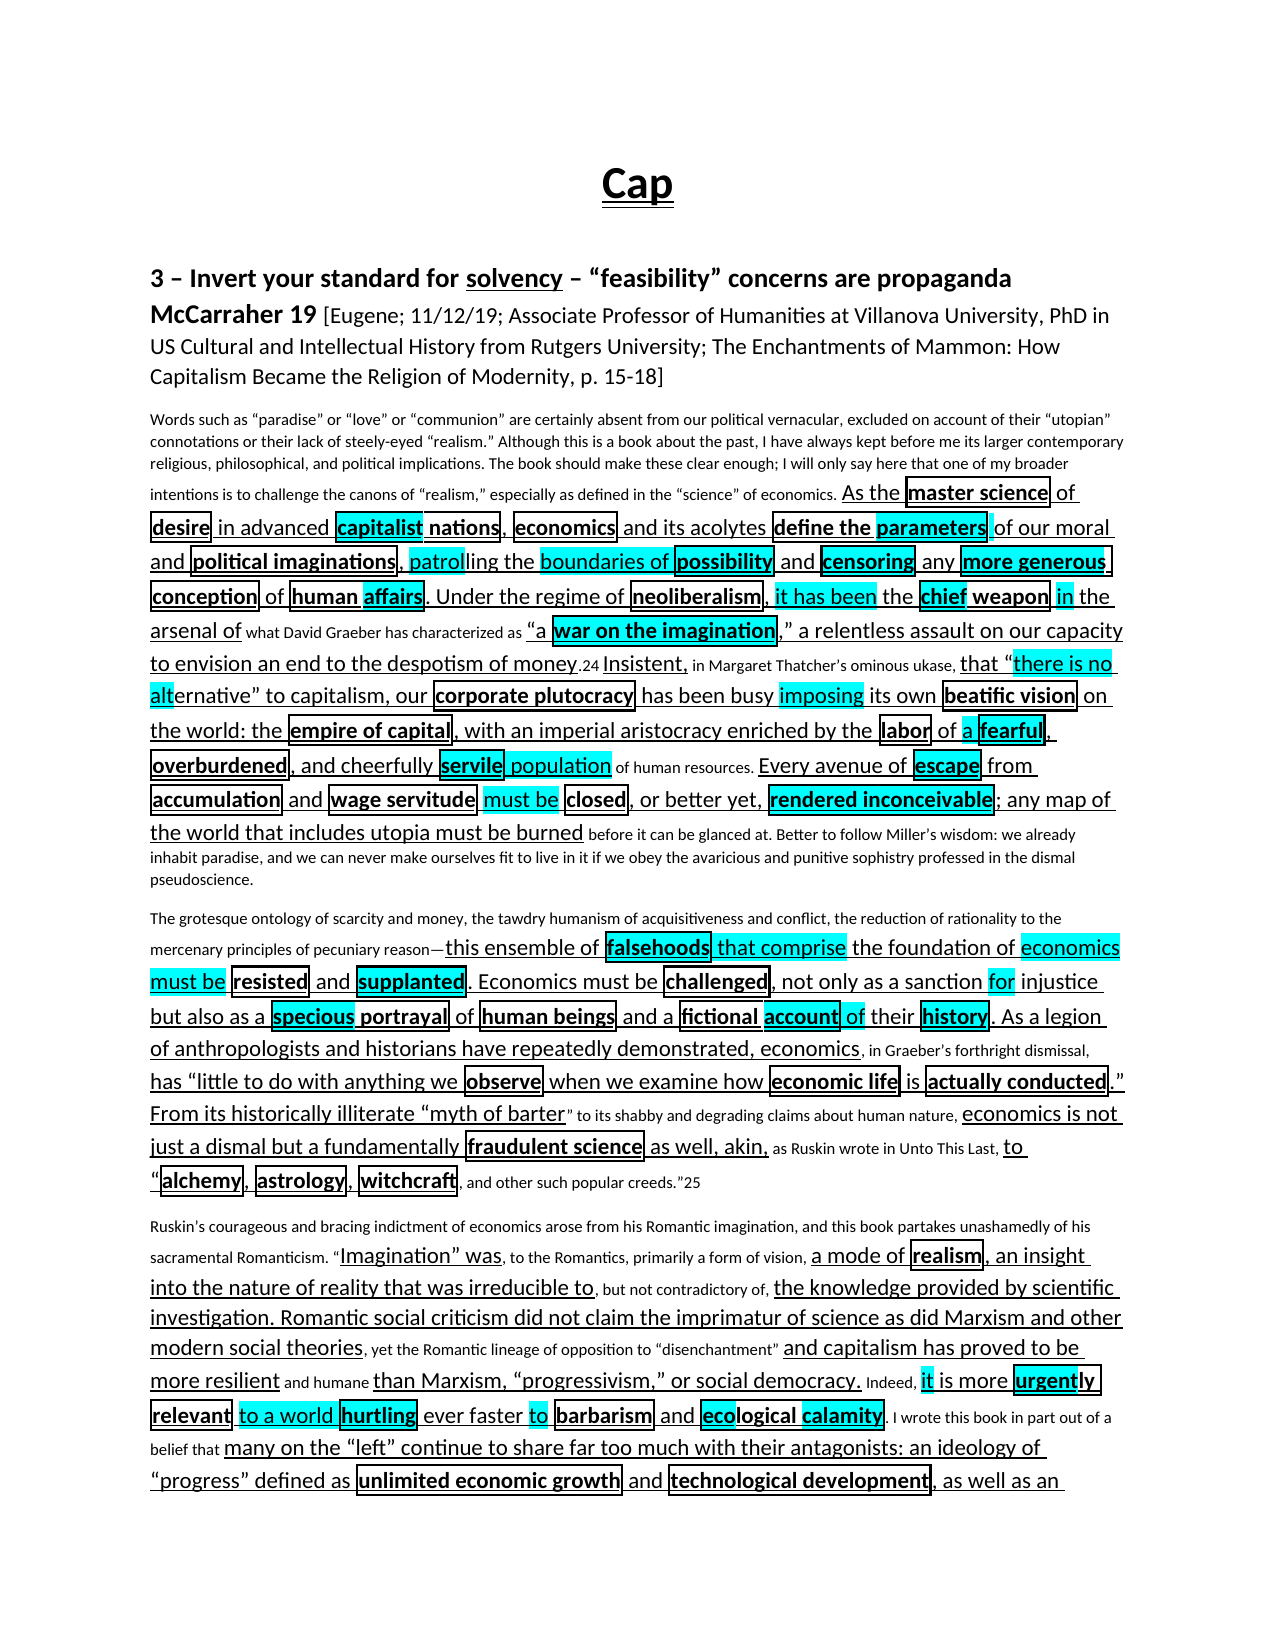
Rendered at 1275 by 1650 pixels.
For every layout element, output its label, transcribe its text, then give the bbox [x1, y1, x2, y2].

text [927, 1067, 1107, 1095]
subtitle Cap [150, 154, 1125, 210]
text The grotesque ontology of scarcity and money, the tawdry humanism of acquisitiveness and conflict, the reduction of rationality to the mercenary principles of pecuniary reason—this ensemble of falsehoods that comprise the foundation of economics must be resisted and supplanted. Economics must be challenged, not only as a sanction for injustice but also as a specious portrayal of human beings and a fictional account of their history. As a legion of anthropologists and historians have repeatedly demonstrated, economics, in Graeber’s forthright dismissal, has “little to do with anything we observe when we examine how economic life is actually conducted.” From its historically illiterate “myth of barter” to its shabby and degrading claims about human nature, economics is not just a dismal but a fundamentally fraudulent science as well, akin, as Ruskin wrote in Unto This Last, to “alchemy, astrology, witchcraft, and other such popular creeds.”25 [150, 908, 1125, 1091]
text Words such as “paradise” or “love” or “communion” are certainly absent from our political vernacular, excluded on account of their “utopian” connotations or their lack of steely-eyed “realism.” Although this is a book about the past, I have always kept before me its larger contemporary religious, philosophical, and political implications. The book should make these clear enough; I will only say here that one of my broader intentions is to challenge the canons of “realism,” especially as defined in the “science” of economics. As the master science of desire in advanced capitalist nations, economics and its acolytes define the parameters of our moral and political imaginations, patrolling the boundaries of possibility and censoring any more generous conception of human affairs. Under the regime of neoliberalism, it has been the chief weapon in the arsenal of what David Graeber has characterized as “a war on the imagination,” a relentless assault on our capacity to envision an end to the despotism of money.24 Insistent, in Margaret Thatcher’s ominous ukase, that “there is no alternative” to capitalism, our corporate plutocracy has been busy imposing its own beatific vision on the world: the empire of capital, with an imperial aristocracy enriched by the labor of a fearful, overburdened, and cheerfully servile population of human resources. Every avenue of escape from accumulation and wage servitude must be closed, or better yet, rendered inconceivable; any map of the world that includes utopia must be burned before it can be glanced at. Better to follow Miller’s wisdom: we already inhabit paradise, and we can never make ourselves fit to live in it if we obey the avaricious and punitive sophistry professed in the dismal pseudoscience. [150, 409, 1125, 890]
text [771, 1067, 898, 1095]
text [150, 1216, 1125, 1496]
subtitle 3 – Invert your standard for solvency – “feasibility” concerns are propaganda [150, 261, 1125, 294]
text McCarraher 19 [Eugene; 11/12/19; Associate Professor of Humanities at Villanova University, PhD in US Cultural and Intellectual History from Rutgers University; The Enchantments of Mammon: How Capitalism Became the Religion of Modernity, p. 15-18] [150, 297, 1125, 390]
text The grotesque ontology of scarcity and money, the tawdry humanism of acquisitiveness and conflict, the reduction of rationality to the mercenary principles of pecuniary reason—this ensemble of falsehoods that comprise the foundation of economics must be resisted and supplanted. Economics must be challenged, not only as a sanction for injustice but also as a specious portrayal of human beings and a fictional account of their history. As a legion of anthropologists and historians have repeatedly demonstrated, economics, in Graeber’s forthright dismissal, has “little to do with anything we observe when we examine how economic life is actually conducted.” From its historically illiterate “myth of barter” to its shabby and degrading claims about human nature, economics is not just a dismal but a fundamentally fraudulent science as well, akin, as Ruskin wrote in Unto This Last, to “alchemy, astrology, witchcraft, and other such popular creeds.”25 [150, 1093, 1125, 1197]
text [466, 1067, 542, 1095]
